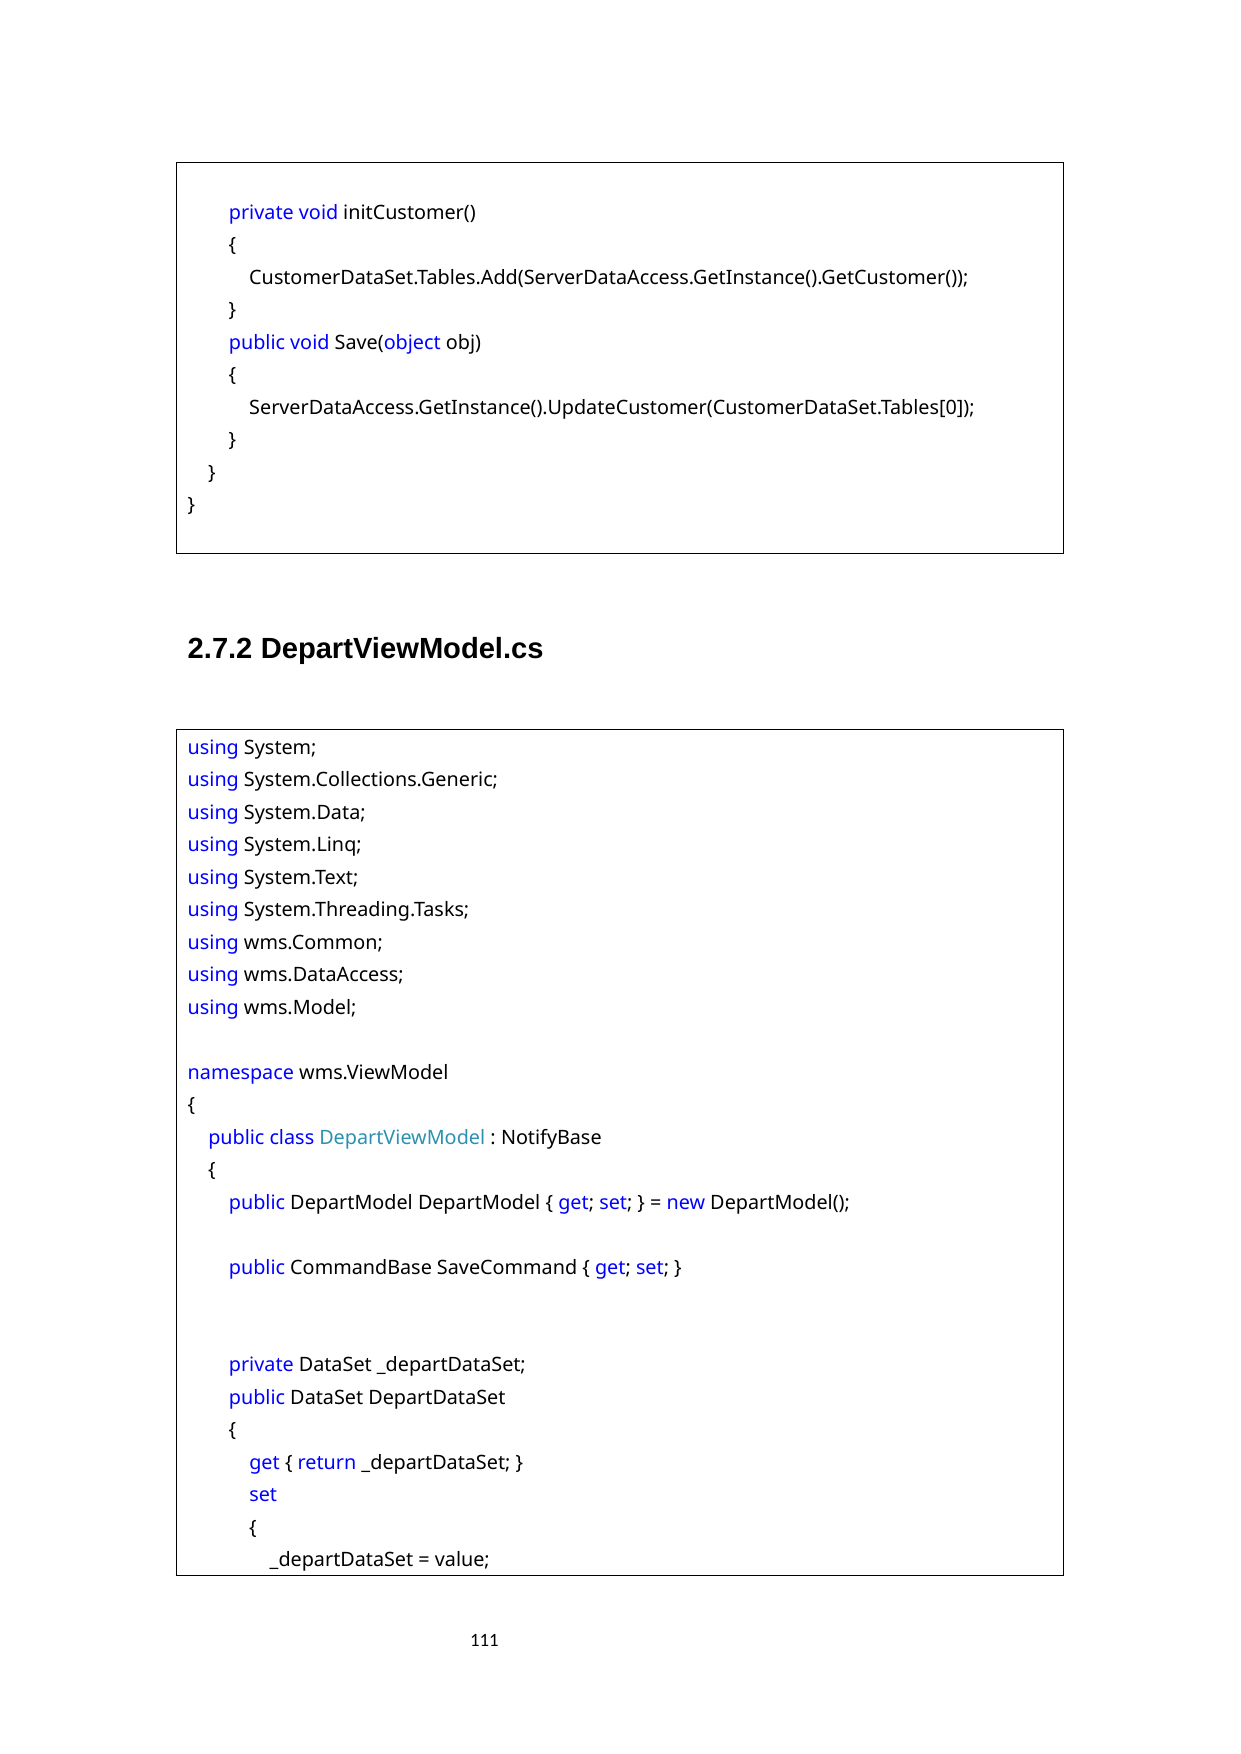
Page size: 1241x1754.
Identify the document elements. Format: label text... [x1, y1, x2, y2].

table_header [177, 730, 1063, 1575]
subtitle DepartViewModel.cs [187, 616, 1053, 681]
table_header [177, 163, 1063, 553]
